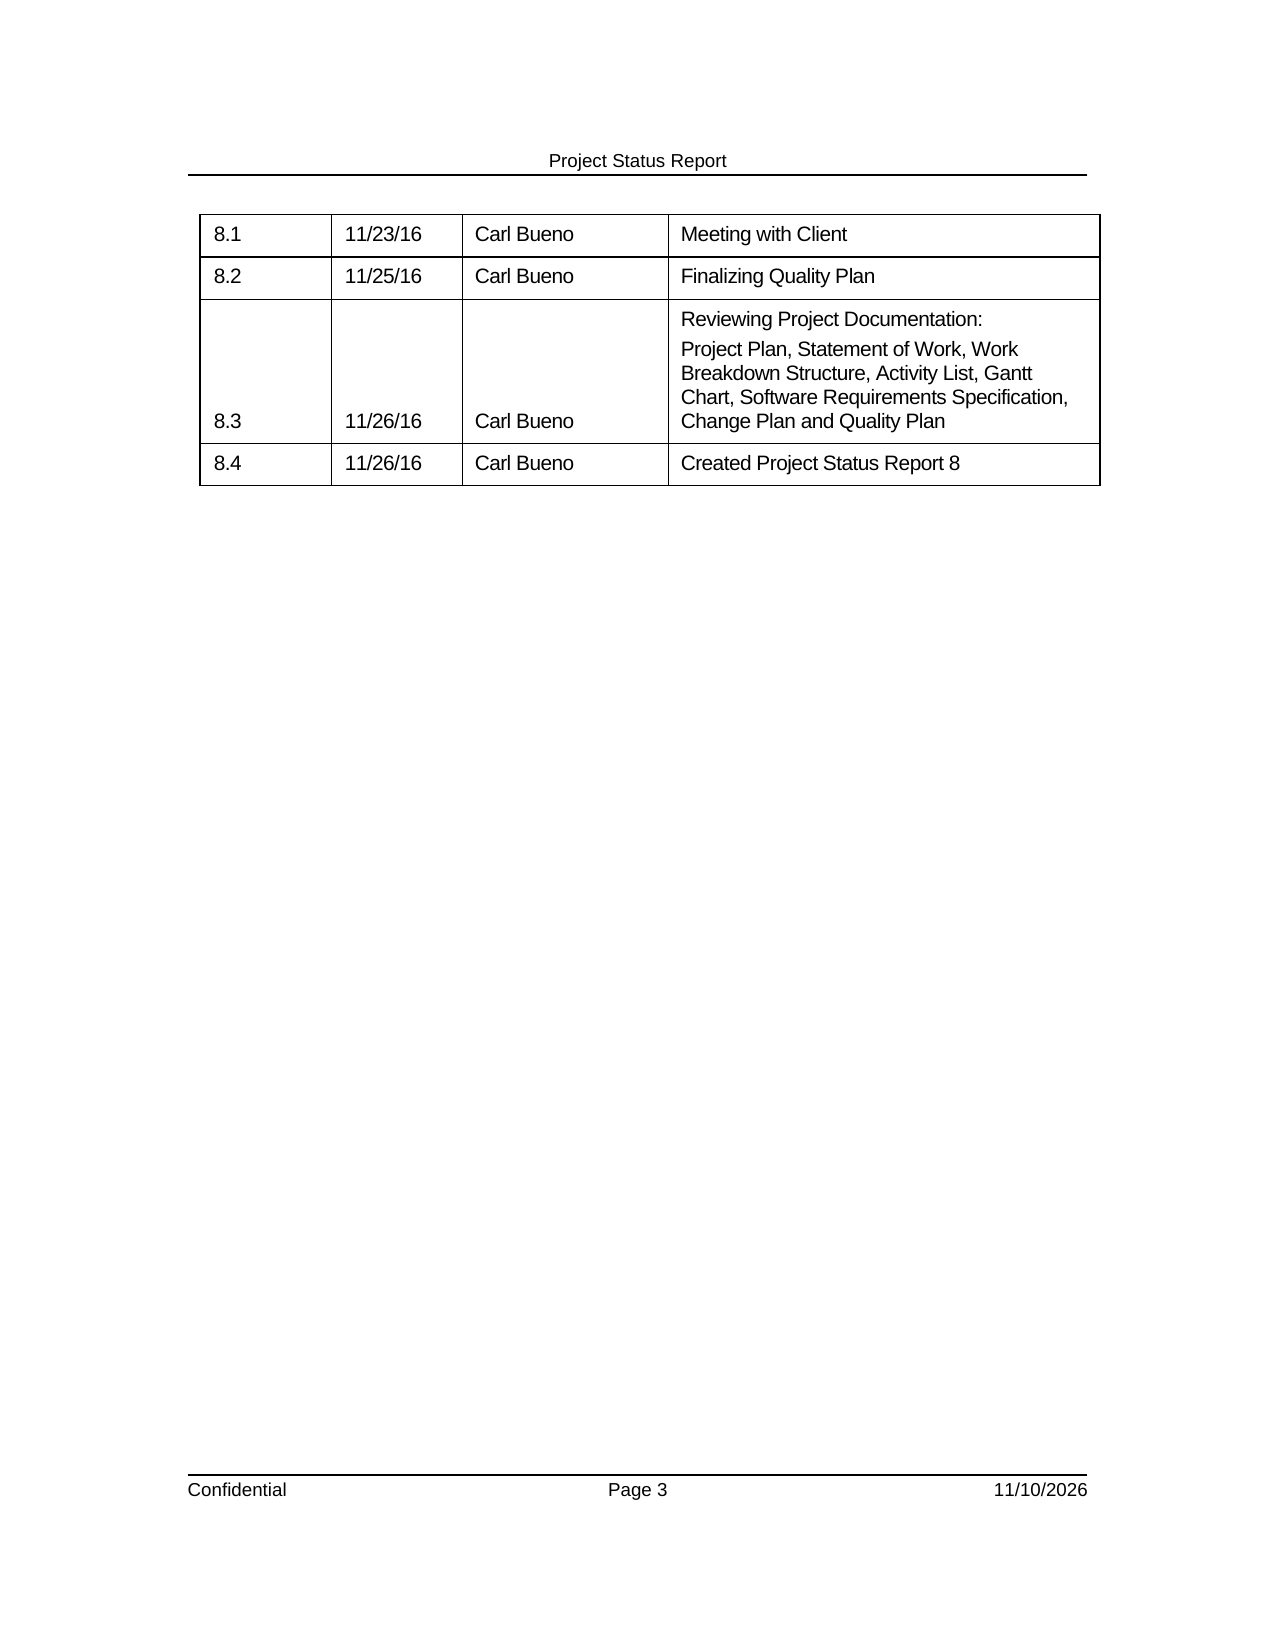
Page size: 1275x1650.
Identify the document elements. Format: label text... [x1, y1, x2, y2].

table_cell 8.3 [201, 300, 331, 443]
table_cell 8.1 [201, 215, 331, 256]
table_cell 11/26/16 [332, 444, 462, 485]
table_cell 8.4 [201, 444, 331, 485]
table_cell 11/26/16 [332, 300, 462, 443]
table_cell 11/23/16 [332, 215, 462, 256]
table_cell Carl Bueno [463, 215, 668, 256]
table_cell 11/25/16 [332, 258, 462, 299]
table_cell Finalizing Quality Plan [669, 258, 1099, 299]
table_cell Carl Bueno [463, 300, 668, 443]
table_cell Meeting with Client [669, 215, 1099, 256]
table_cell Created Project Status Report 8 [669, 444, 1099, 485]
table_cell 8.2 [201, 258, 331, 299]
table_cell Reviewing Project Documentation: Project Plan, Statement of Work, Work Breakdown Structure, Activity List, Gantt Chart, Software Requirements Specification, Change Plan and Quality Plan [669, 300, 1099, 443]
table_cell Carl Bueno [463, 258, 668, 299]
table_cell Carl Bueno [463, 444, 668, 485]
